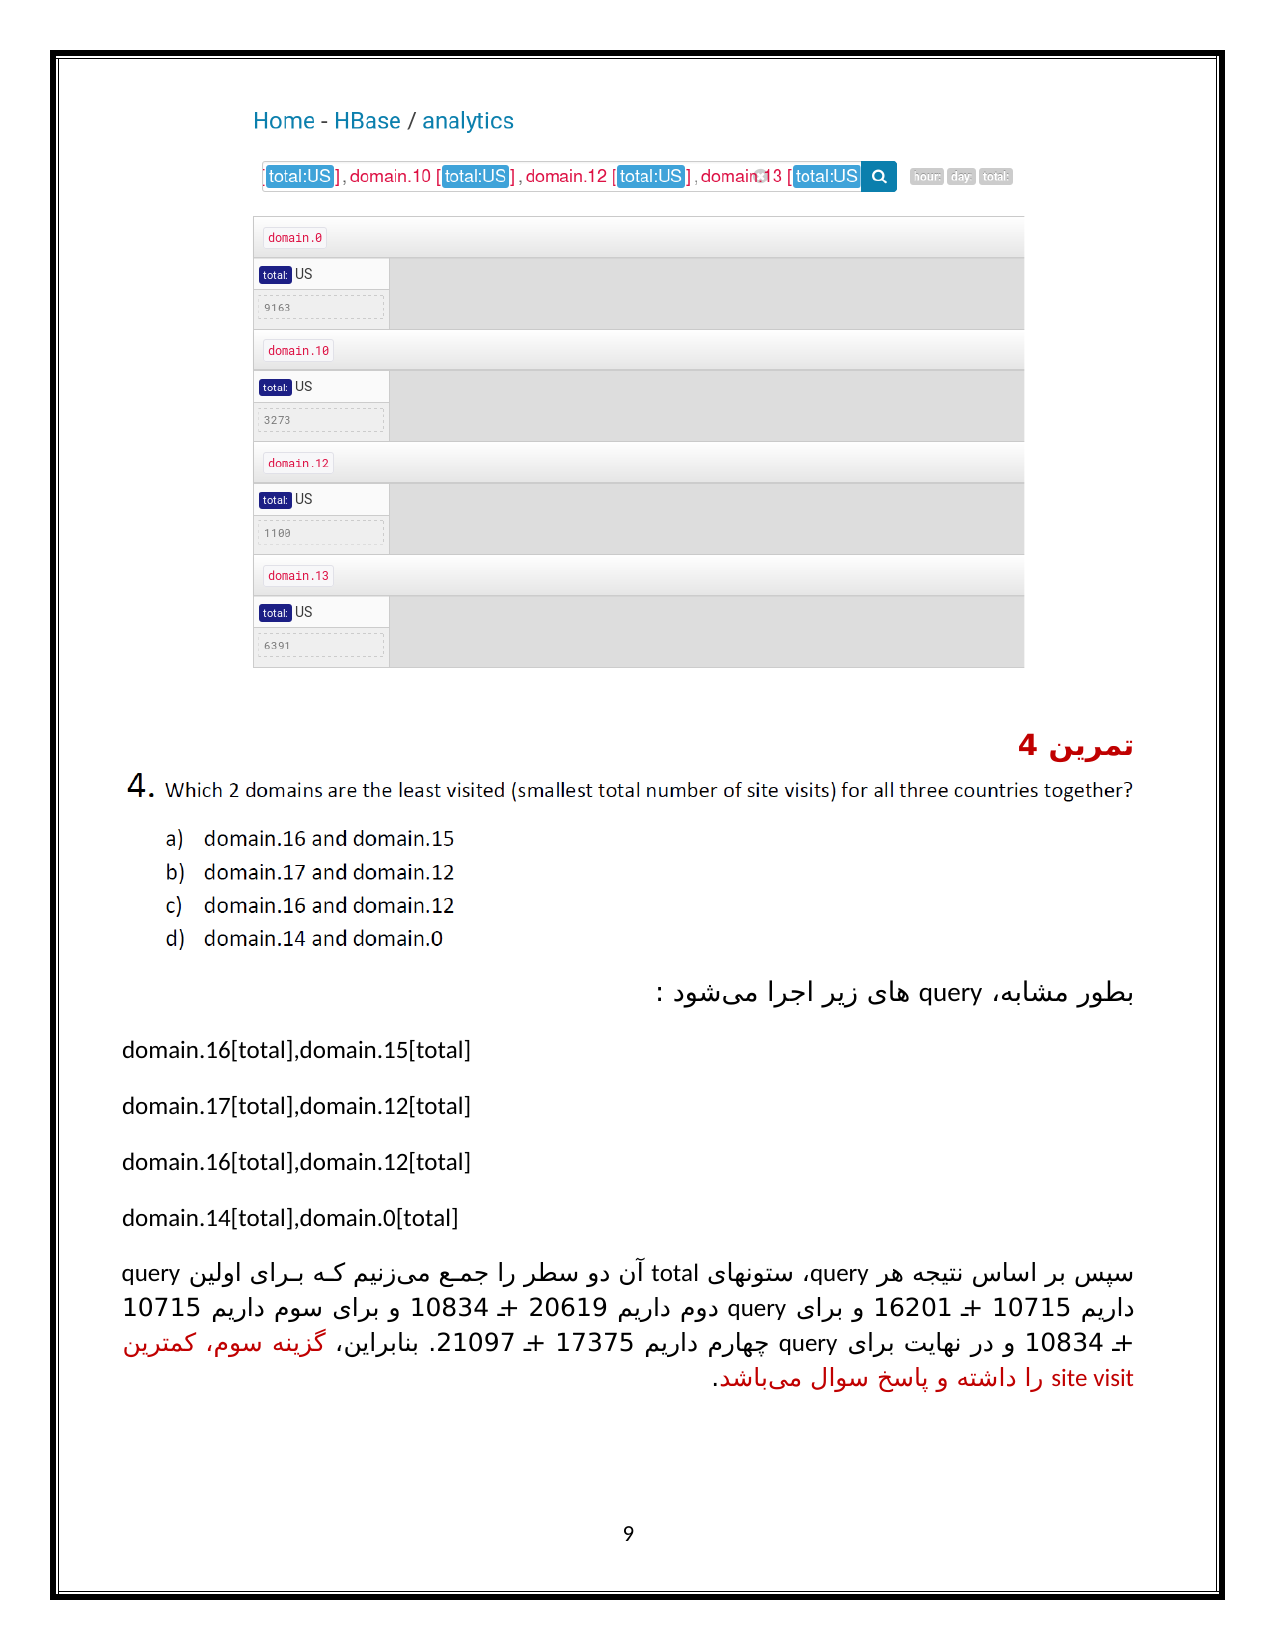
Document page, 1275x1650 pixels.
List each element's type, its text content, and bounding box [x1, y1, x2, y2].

text domain.16[total],domain.12[total] [122, 1146, 1134, 1176]
picture [231, 103, 1025, 674]
text domain.17[total],domain.12[total] [122, 1090, 1134, 1121]
picture [121, 767, 1135, 951]
text domain.16[total],domain.15[total] [122, 1034, 1134, 1065]
text بطور مشابه، query های زیر اجرا می‌شود : [122, 975, 1134, 1008]
subtitle تمرین 4 [122, 728, 1134, 762]
text domain.14[total],domain.0[total] [122, 1202, 1134, 1232]
text سپس بر اساس نتیجه هر query، ستونهای total آن دو سطر را جمع می‌زنیم که برای اولین query داریم 10715 + 16201 و برای query دوم داریم 20619 + 10834 و برای سوم داریم 10715 + 10834 و در نهایت برای query چهارم داریم 17375 + 21097. بنابراین، گزینه سوم، کمترین site visit را داشته و پاسخ سوال می‌باشد. [122, 1257, 1134, 1393]
